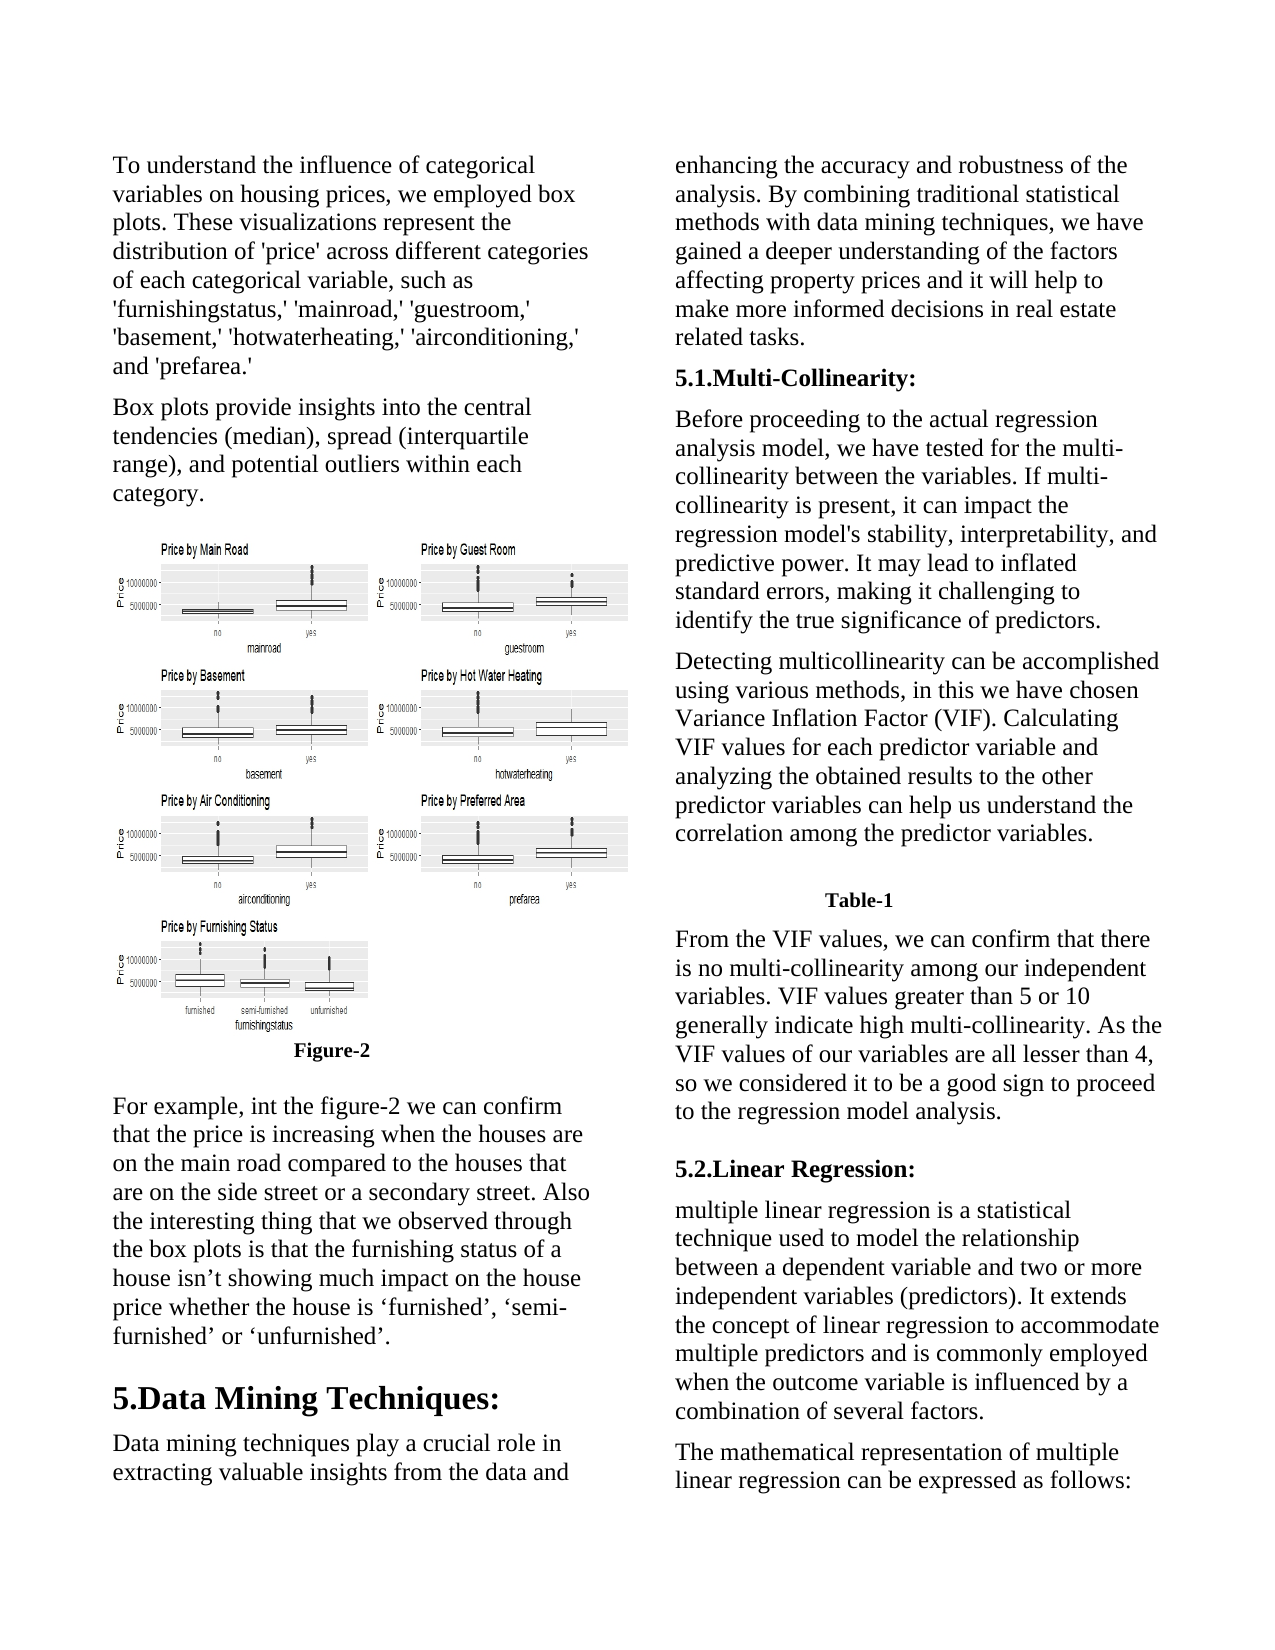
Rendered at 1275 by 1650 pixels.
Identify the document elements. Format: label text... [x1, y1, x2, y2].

text Data mining techniques play a crucial role in extracting valuable insights from the data and enhancing the accuracy and robustness of the analysis. By combining traditional statistical methods with data mining techniques, we have gained a deeper understanding of the factors affecting property prices and it will help to make more informed decisions in real estate related tasks. [112, 1428, 600, 1486]
picture [112, 535, 632, 1038]
text To understand the influence of categorical variables on housing prices, we employed box plots. These visualizations represent the distribution of 'price' across different categories of each categorical variable, such as 'furnishingstatus,' 'mainroad,' 'guestroom,' 'basement,' 'hotwaterheating,' 'airconditioning,' and 'prefarea.' [112, 150, 600, 380]
text Figure-2 [112, 1038, 600, 1062]
text multiple linear regression is a statistical technique used to model the relationship between a dependent variable and two or more independent variables (predictors). It extends the concept of linear regression to accommodate multiple predictors and is commonly employed when the outcome variable is influenced by a combination of several factors. [675, 1195, 1162, 1425]
text For example, int the figure-2 we can confirm that the price is increasing when the houses are on the main road compared to the houses that are on the side street or a secondary street. Also the interesting thing that we observed through the box plots is that the furnishing status of a house isn’t showing much impact on the house price whether the house is ‘furnished’, ‘semi-furnished’ or ‘unfurnished’. [112, 1091, 600, 1349]
text Data mining techniques play a crucial role in extracting valuable insights from the data and enhancing the accuracy and robustness of the analysis. By combining traditional statistical methods with data mining techniques, we have gained a deeper understanding of the factors affecting property prices and it will help to make more informed decisions in real estate related tasks. [675, 150, 1162, 351]
text Box plots provide insights into the central tendencies (median), spread (interquartile range), and potential outliers within each category. [112, 392, 600, 507]
text 5.1.Multi-Collinearity: [675, 363, 1162, 392]
text Detecting multicollinearity can be accomplished using various methods, in this we have chosen Variance Inflation Factor (VIF). Calculating VIF values for each predictor variable and analyzing the obtained results to the other predictor variables can help us understand the correlation among the predictor variables. [675, 646, 1162, 847]
text 5.2.Linear Regression: [675, 1154, 1162, 1183]
text Before proceeding to the actual regression analysis model, we have tested for the multi-collinearity between the variables. If multi-collinearity is present, it can impact the regression model's stability, interpretability, and predictive power. It may lead to inflated standard errors, making it challenging to identify the true significance of predictors. [675, 404, 1162, 634]
text Table-1 [675, 888, 1162, 912]
text From the VIF values, we can confirm that there is no multi-collinearity among our independent variables. VIF values greater than 5 or 10 generally indicate high multi-collinearity. As the VIF values of our variables are all lesser than 4, so we considered it to be a good sign to proceed to the regression model analysis. [675, 924, 1162, 1125]
text The mathematical representation of multiple linear regression can be expressed as follows: [675, 1437, 1162, 1494]
text 5.Data Mining Techniques: [112, 1378, 600, 1417]
